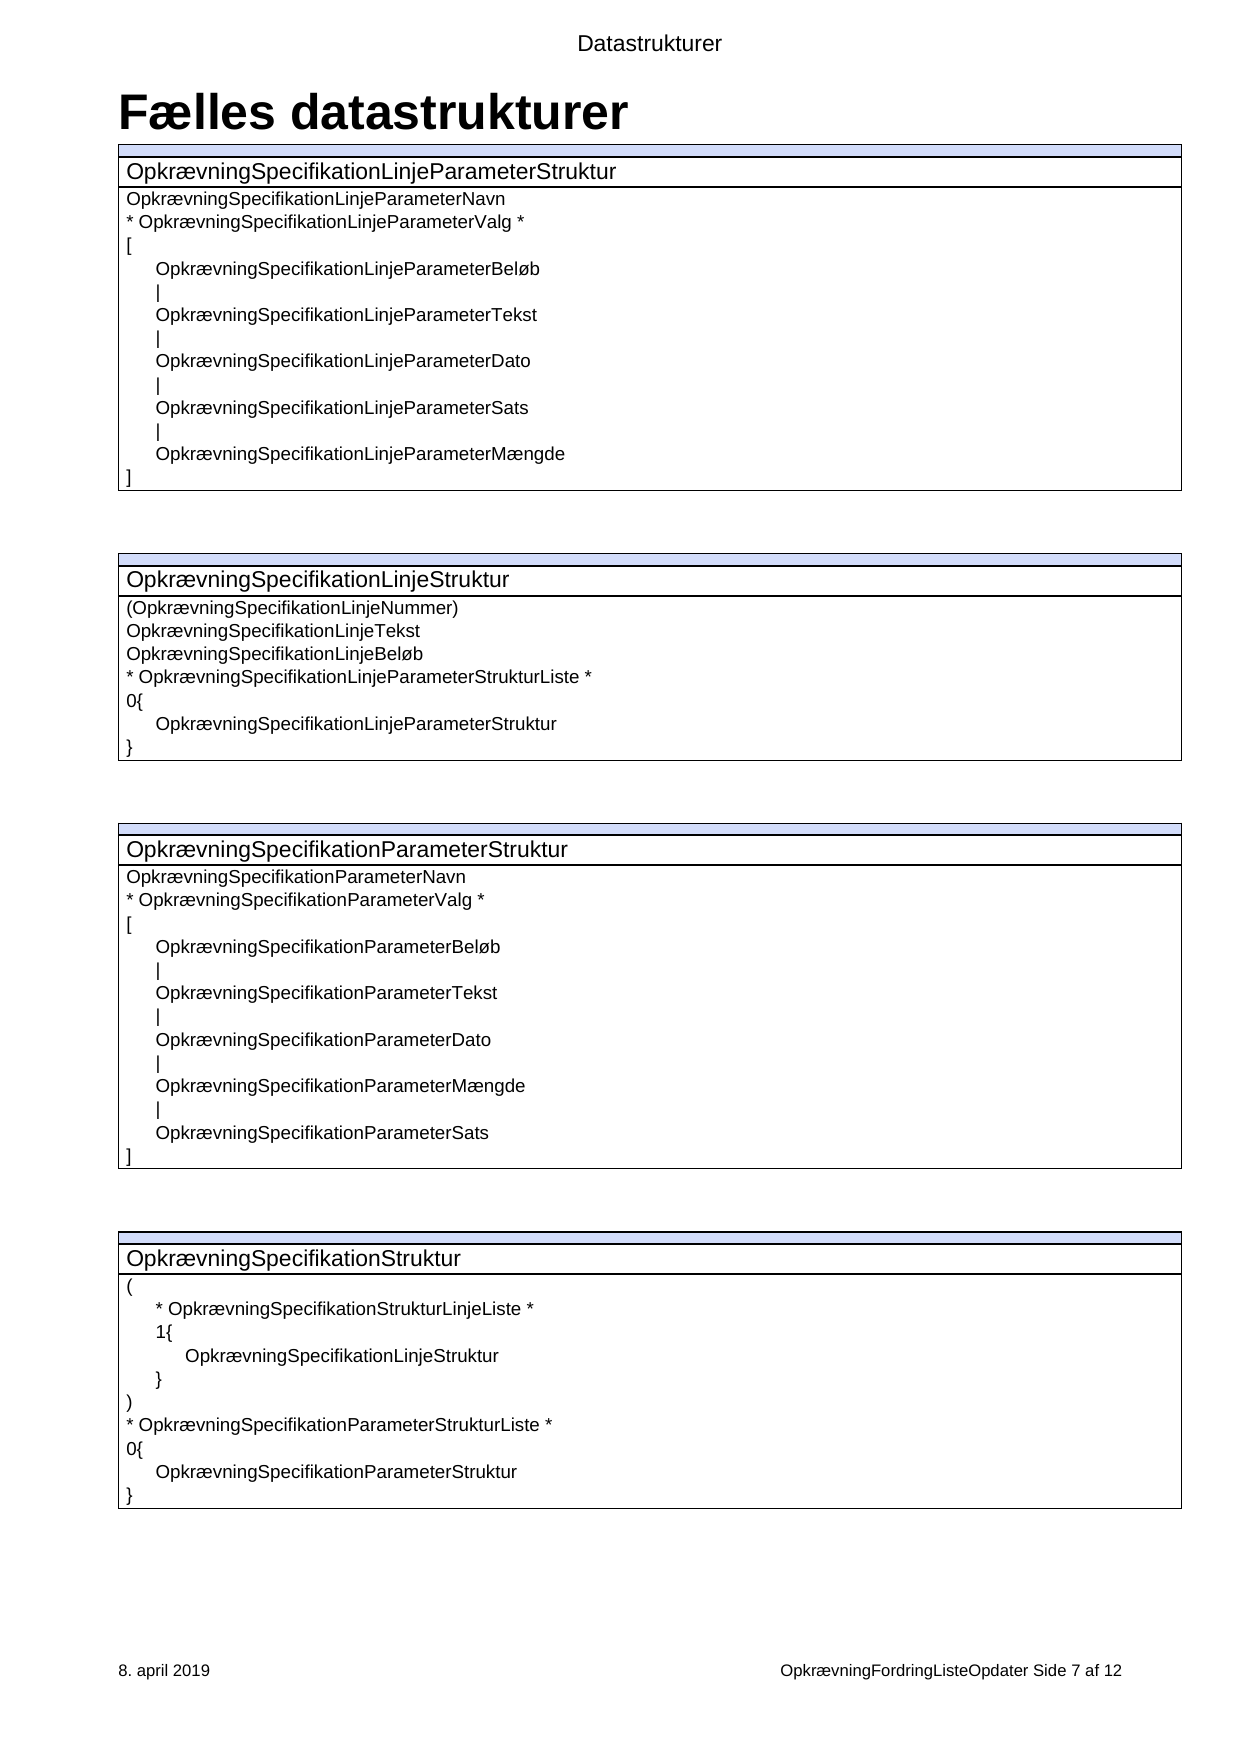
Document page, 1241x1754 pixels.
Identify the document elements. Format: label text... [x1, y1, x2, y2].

table_cell OpkrævningSpecifikationLinjeParameterStruktur [119, 158, 1181, 186]
table_header [119, 145, 1181, 156]
table_header [119, 824, 1181, 834]
table_header [119, 1233, 1181, 1243]
table_cell (OpkrævningSpecifikationLinjeNummer) OpkrævningSpecifikationLinjeTekst OpkrævningSpecifikationLinjeBeløb * OpkrævningSpecifikationLinjeParameterStrukturListe * 0{ OpkrævningSpecifikationLinjeParameterStruktur } [119, 597, 1181, 759]
table_cell OpkrævningSpecifikationLinjeParameterNavn * OpkrævningSpecifikationLinjeParameterValg * [ OpkrævningSpecifikationLinjeParameterBeløb | OpkrævningSpecifikationLinjeParameterTekst | OpkrævningSpecifikationLinjeParameterDato | OpkrævningSpecifikationLinjeParameterSats | OpkrævningSpecifikationLinjeParameterMængde ] [119, 188, 1181, 490]
table_cell OpkrævningSpecifikationStruktur [119, 1245, 1181, 1273]
table_cell OpkrævningSpecifikationParameterNavn * OpkrævningSpecifikationParameterValg * [ OpkrævningSpecifikationParameterBeløb | OpkrævningSpecifikationParameterTekst | OpkrævningSpecifikationParameterDato | OpkrævningSpecifikationParameterMængde | OpkrævningSpecifikationParameterSats ] [119, 866, 1181, 1168]
table_header [119, 554, 1181, 565]
table_cell ( * OpkrævningSpecifikationStrukturLinjeListe * 1{ OpkrævningSpecifikationLinjeStruktur } ) * OpkrævningSpecifikationParameterStrukturListe * 0{ OpkrævningSpecifikationParameterStruktur } [119, 1275, 1181, 1507]
table_cell OpkrævningSpecifikationParameterStruktur [119, 836, 1181, 864]
text Fælles datastrukturer [118, 82, 1181, 140]
table_cell OpkrævningSpecifikationLinjeStruktur [119, 567, 1181, 595]
